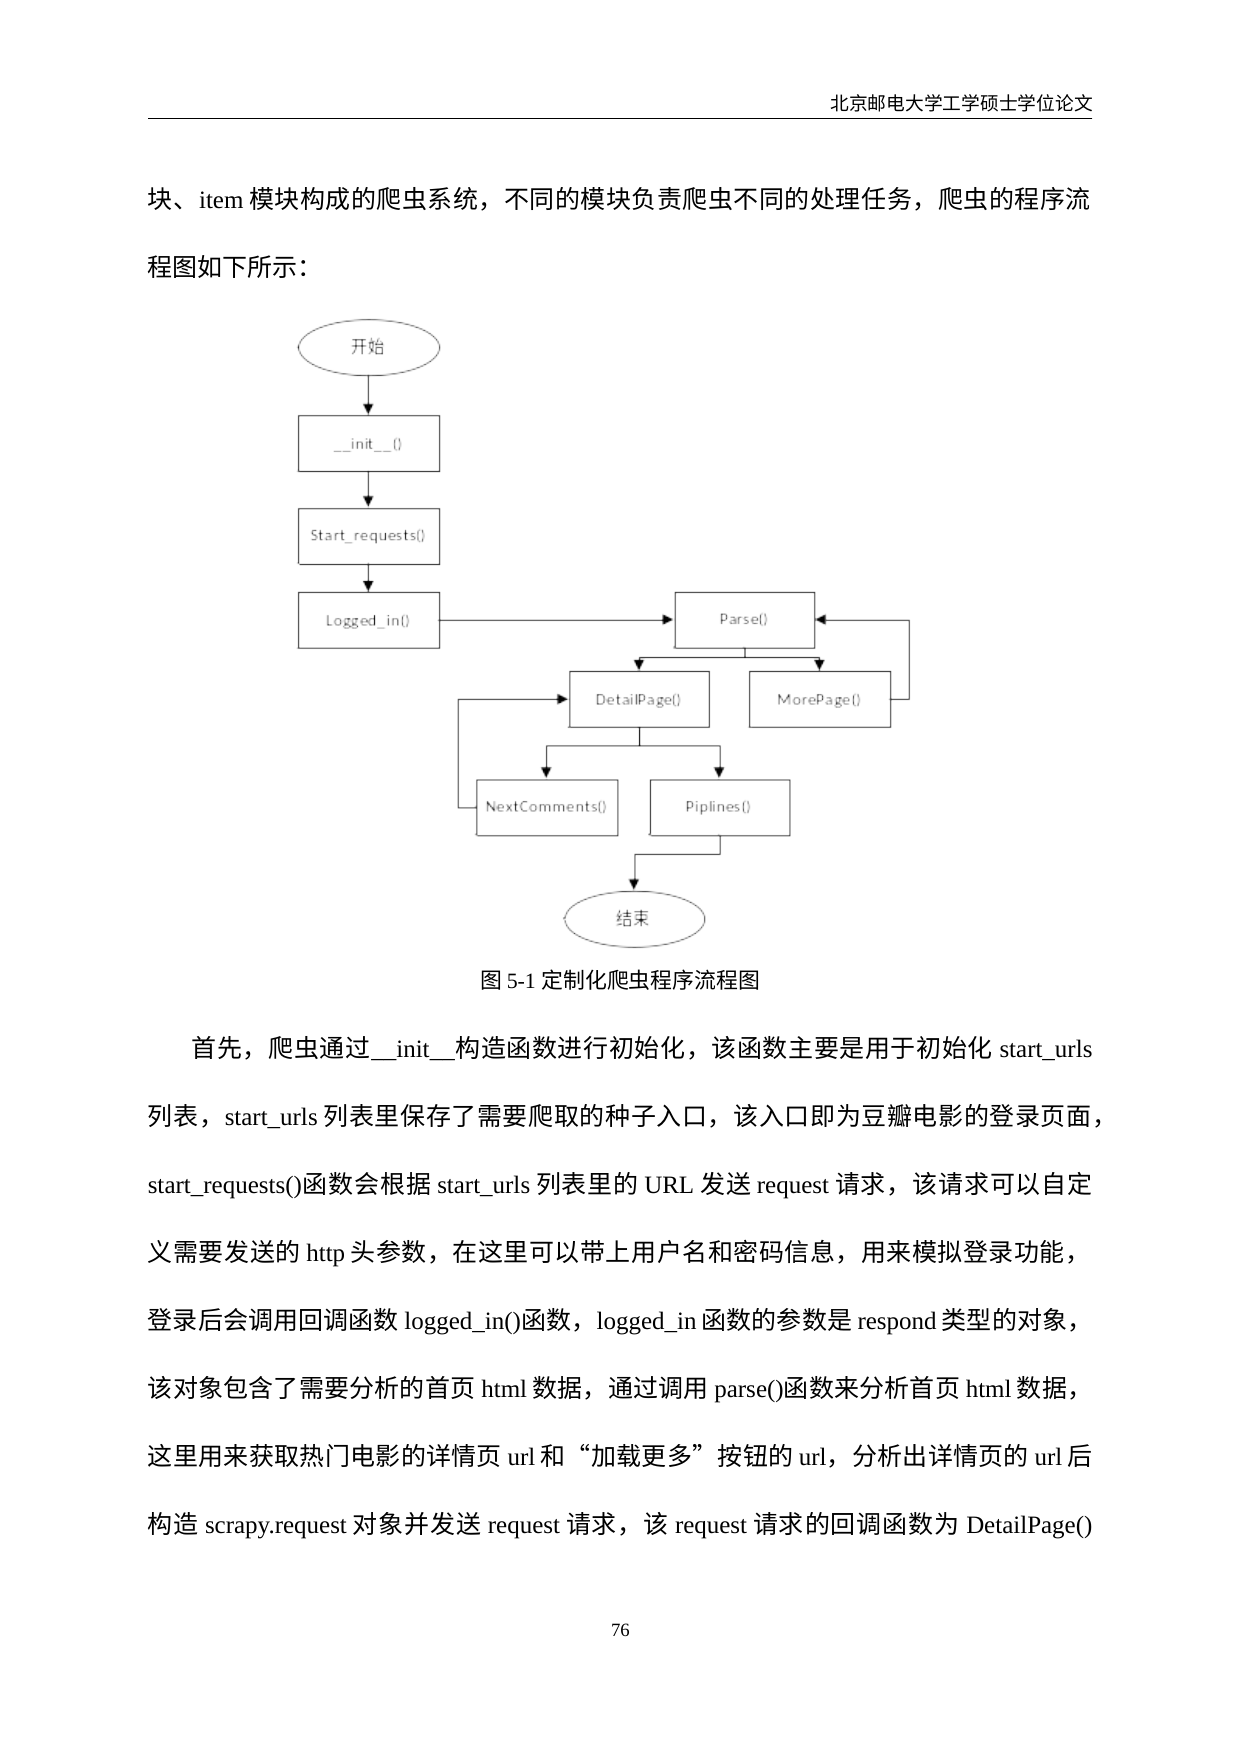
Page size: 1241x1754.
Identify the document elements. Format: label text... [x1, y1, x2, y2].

text 图5-1 定制化爬虫程序流程图 [148, 962, 1092, 996]
text 针对豆瓣电影网站的定制化爬虫是以Scrapy框架为基础，通过设计特定的摄取策略来对豆瓣电影网站进行爬取，基于Scrapy的爬虫系统是通过spider模块、piplines模块、item模块构成的爬虫系统，不同的模块负责爬虫不同的处理任务，爬虫的程序流程图如下所示： [148, 164, 1092, 300]
